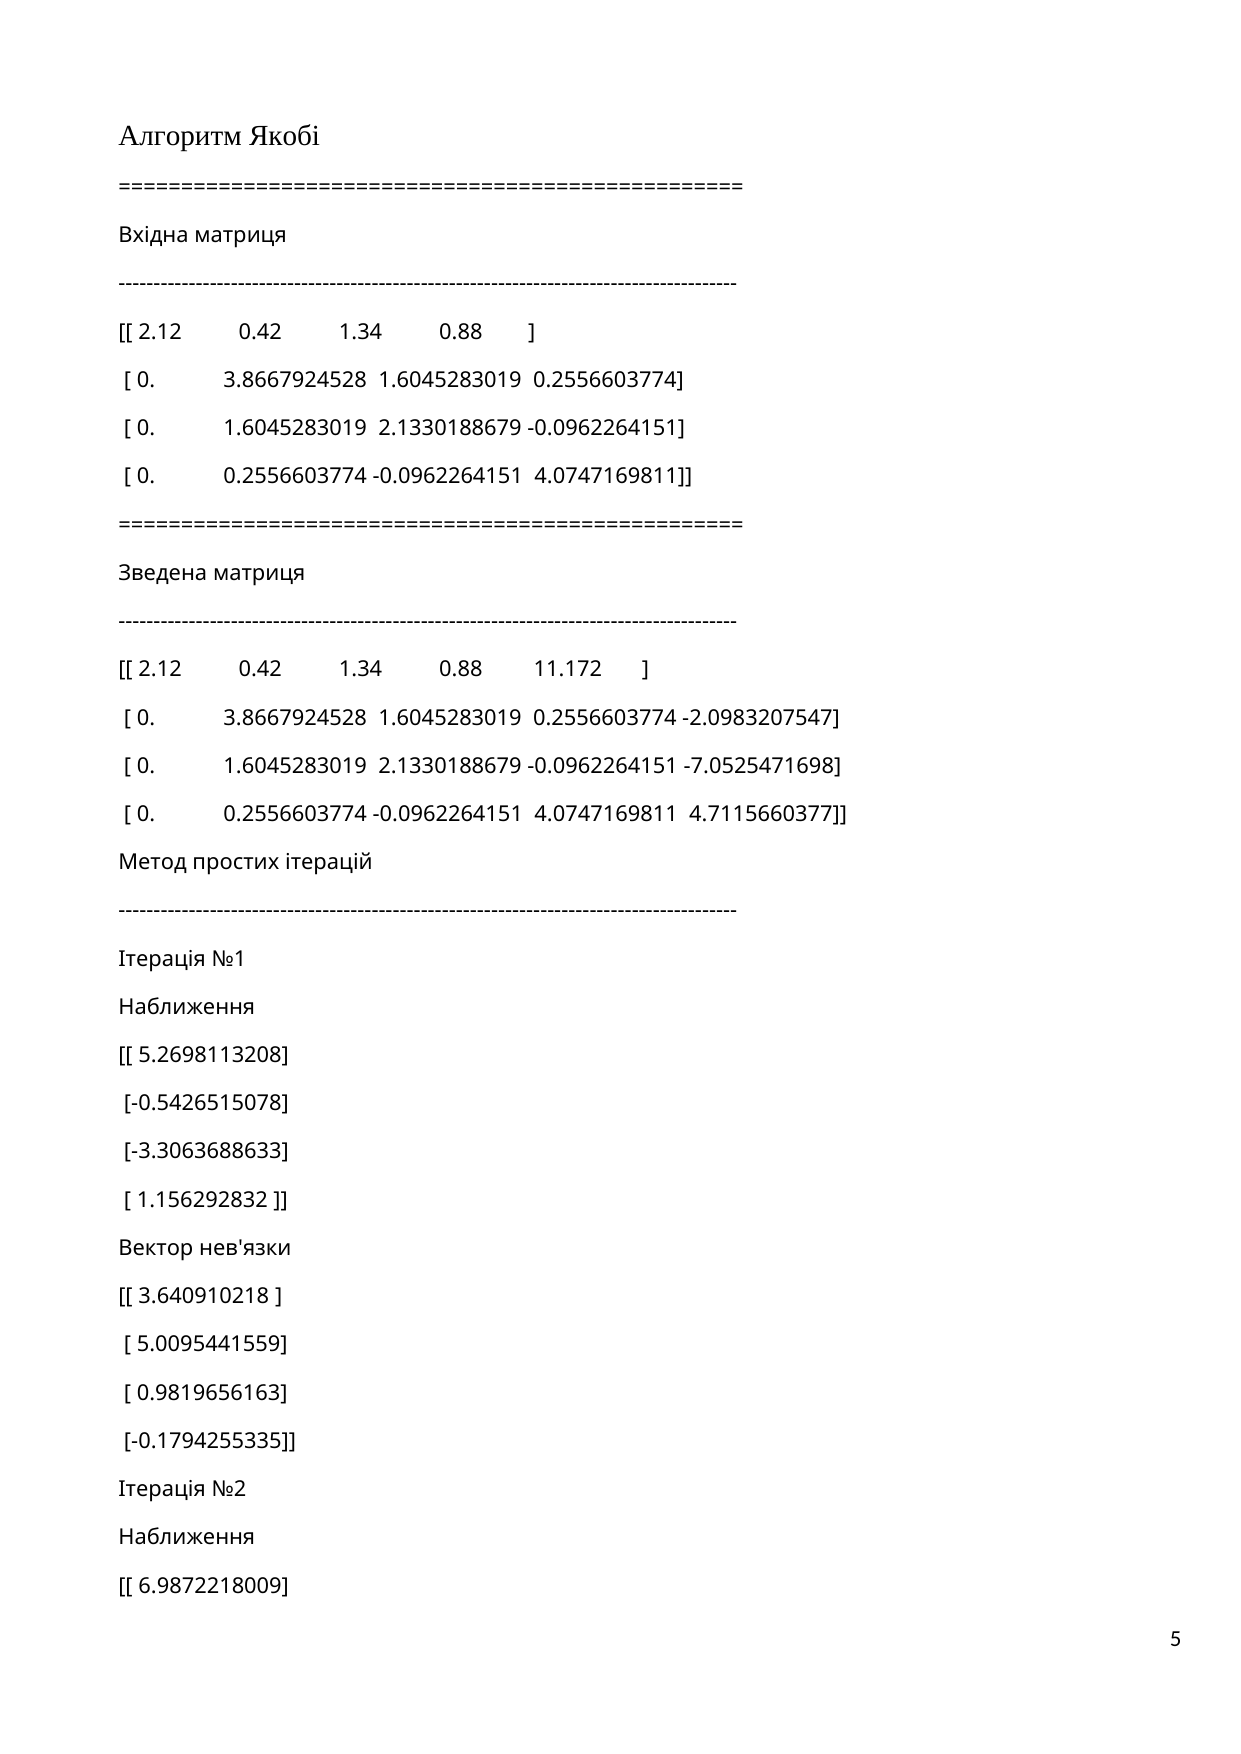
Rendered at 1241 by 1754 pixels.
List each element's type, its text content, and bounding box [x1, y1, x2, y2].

text [ 1.156292832 ]] [118, 1184, 1181, 1213]
text [-0.1794255335]] [118, 1425, 1181, 1455]
text [-3.3063688633] [118, 1136, 1181, 1165]
text Вектор нев'язки [118, 1232, 1181, 1262]
text ================================================== [118, 171, 1181, 201]
text ---------------------------------------------------------------------------------------- [118, 894, 1181, 924]
text Алгоритм Якобі [118, 118, 1181, 152]
text [ 5.0095441559] [118, 1328, 1181, 1358]
text ---------------------------------------------------------------------------------------- [118, 267, 1181, 297]
text [ 0. 0.2556603774 -0.0962264151 4.0747169811 4.7115660377]] [118, 798, 1181, 828]
text [-0.5426515078] [118, 1087, 1181, 1117]
text Наближення [118, 991, 1181, 1021]
text Ітерація №1 [118, 943, 1181, 972]
text Наближення [118, 1521, 1181, 1551]
text [[ 2.12 0.42 1.34 0.88 ] [118, 316, 1181, 345]
text [ 0. 1.6045283019 2.1330188679 -0.0962264151] [118, 412, 1181, 442]
text Ітерація №2 [118, 1473, 1181, 1503]
text [ 0. 1.6045283019 2.1330188679 -0.0962264151 -7.0525471698] [118, 750, 1181, 779]
text Зведена матриця [118, 557, 1181, 587]
text Метод простих ітерацій [118, 846, 1181, 876]
text ================================================== [118, 508, 1181, 538]
text ---------------------------------------------------------------------------------------- [118, 605, 1181, 635]
text [ 0.9819656163] [118, 1377, 1181, 1406]
text [[ 5.2698113208] [118, 1039, 1181, 1069]
text [ 0. 3.8667924528 1.6045283019 0.2556603774 -2.0983207547] [118, 701, 1181, 731]
text [ 0. 0.2556603774 -0.0962264151 4.0747169811]] [118, 460, 1181, 490]
text [ 0. 3.8667924528 1.6045283019 0.2556603774] [118, 364, 1181, 394]
text [[ 6.9872218009] [118, 1569, 1181, 1599]
text Вхідна матриця [118, 219, 1181, 249]
text [[ 2.12 0.42 1.34 0.88 11.172 ] [118, 653, 1181, 683]
text [[ 3.640910218 ] [118, 1280, 1181, 1310]
